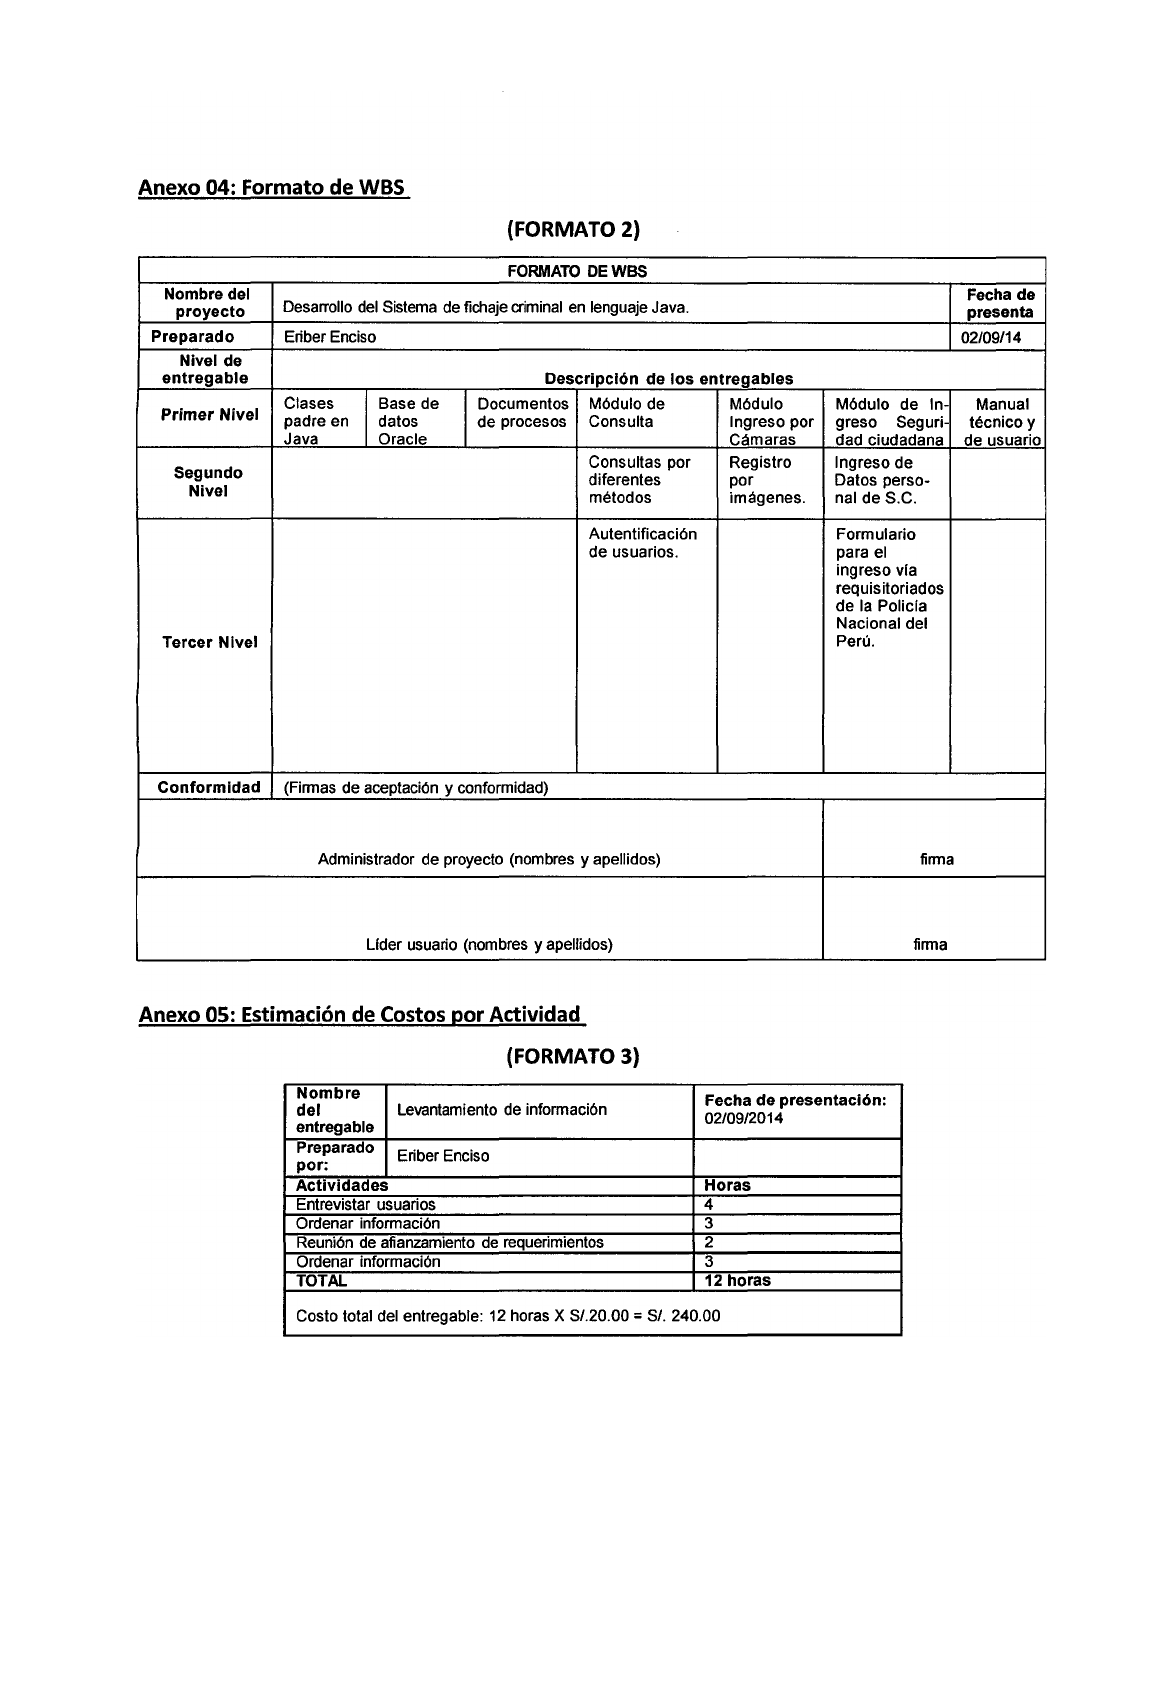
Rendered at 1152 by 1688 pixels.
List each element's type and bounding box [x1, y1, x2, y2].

picture [136, 91, 1047, 1337]
